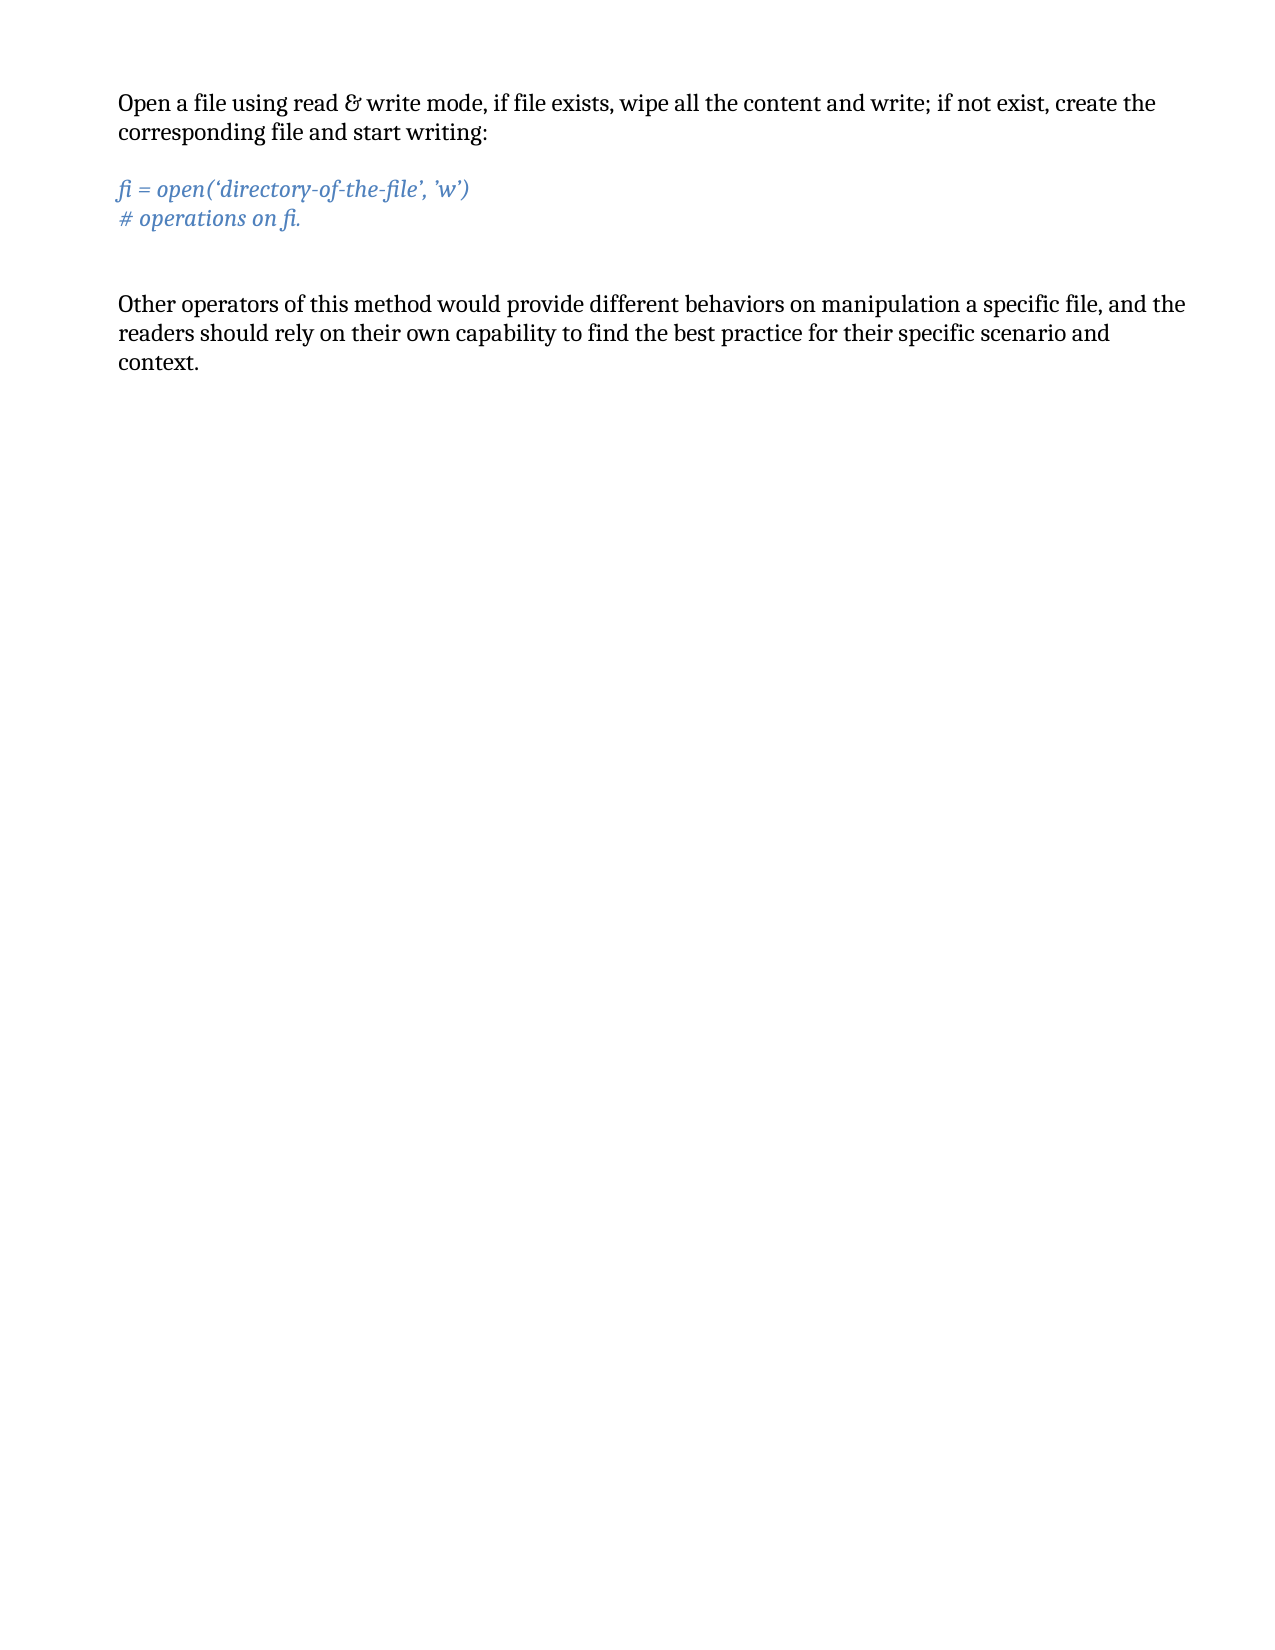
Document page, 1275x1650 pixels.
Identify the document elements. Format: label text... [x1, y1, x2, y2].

text Other operators of this method would provide different behaviors on manipulation a specific file, and the readers should rely on their own capability to find the best practice for their specific scenario and context. [118, 290, 1186, 376]
text fi = open(‘directory-of-the-file’, ’w’) [118, 175, 1186, 204]
text Open a file using read & write mode, if file exists, wipe all the content and write; if not exist, create the corresponding file and start writing: [118, 89, 1186, 146]
text # operations on fi. [118, 204, 1186, 232]
